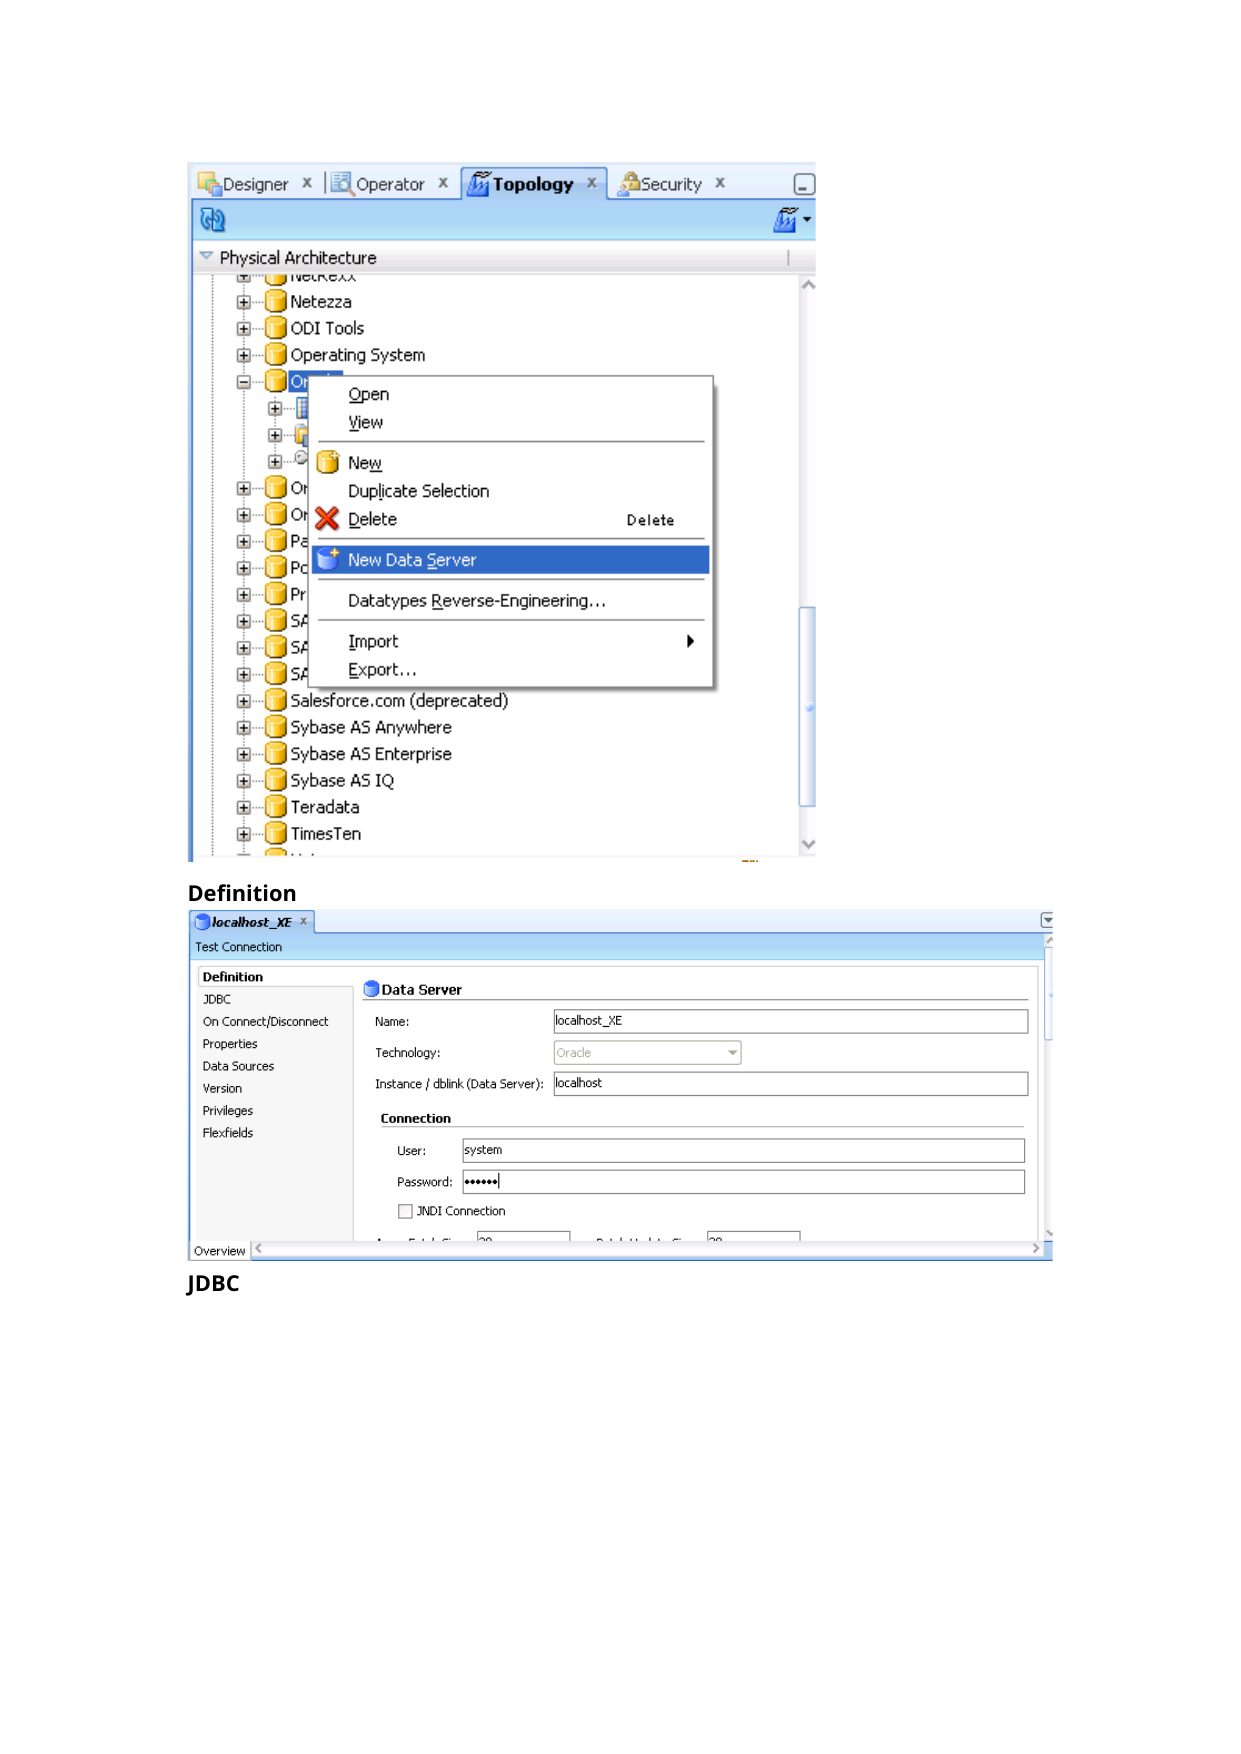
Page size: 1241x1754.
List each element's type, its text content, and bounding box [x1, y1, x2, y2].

text JDBC [187, 1267, 1053, 1299]
picture [187, 162, 816, 862]
text Definition [187, 877, 1053, 909]
picture [187, 909, 1053, 1261]
